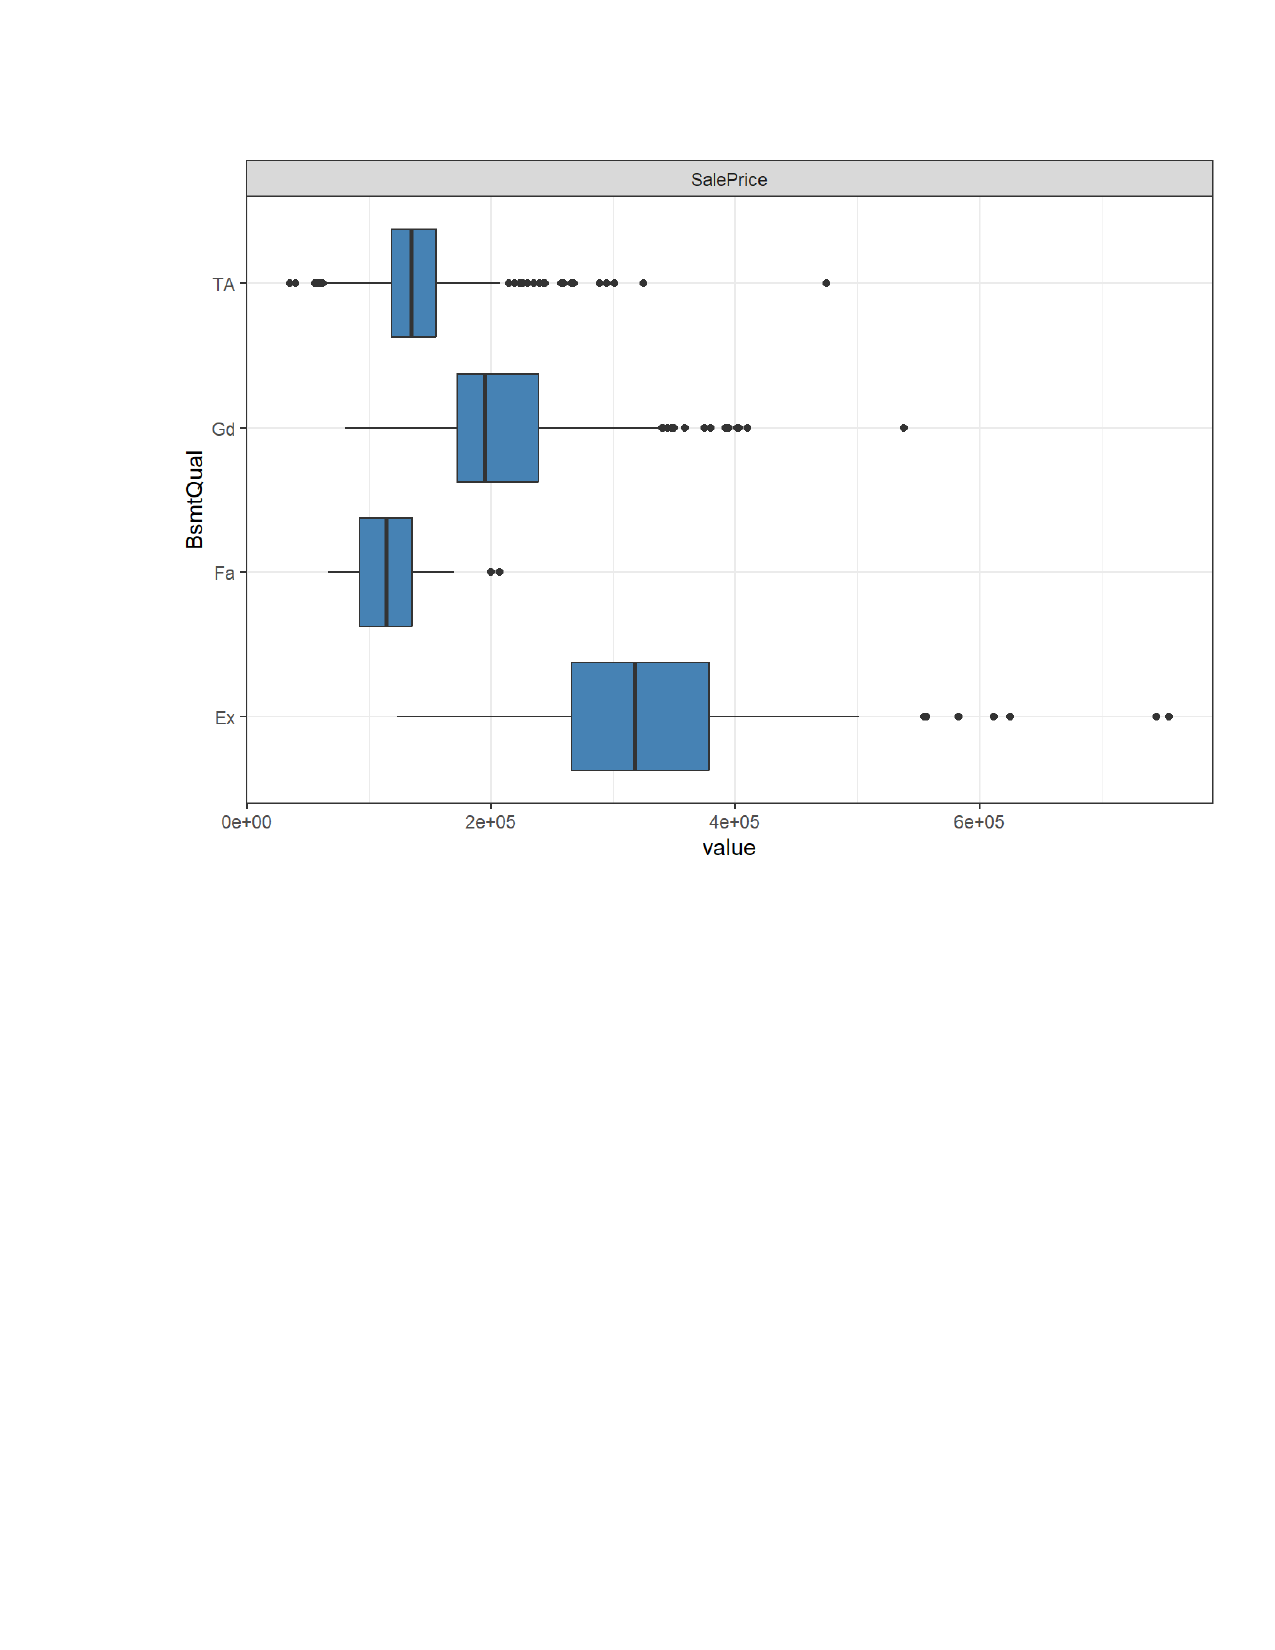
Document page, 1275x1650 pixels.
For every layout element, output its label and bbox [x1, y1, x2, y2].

picture [173, 150, 1224, 900]
